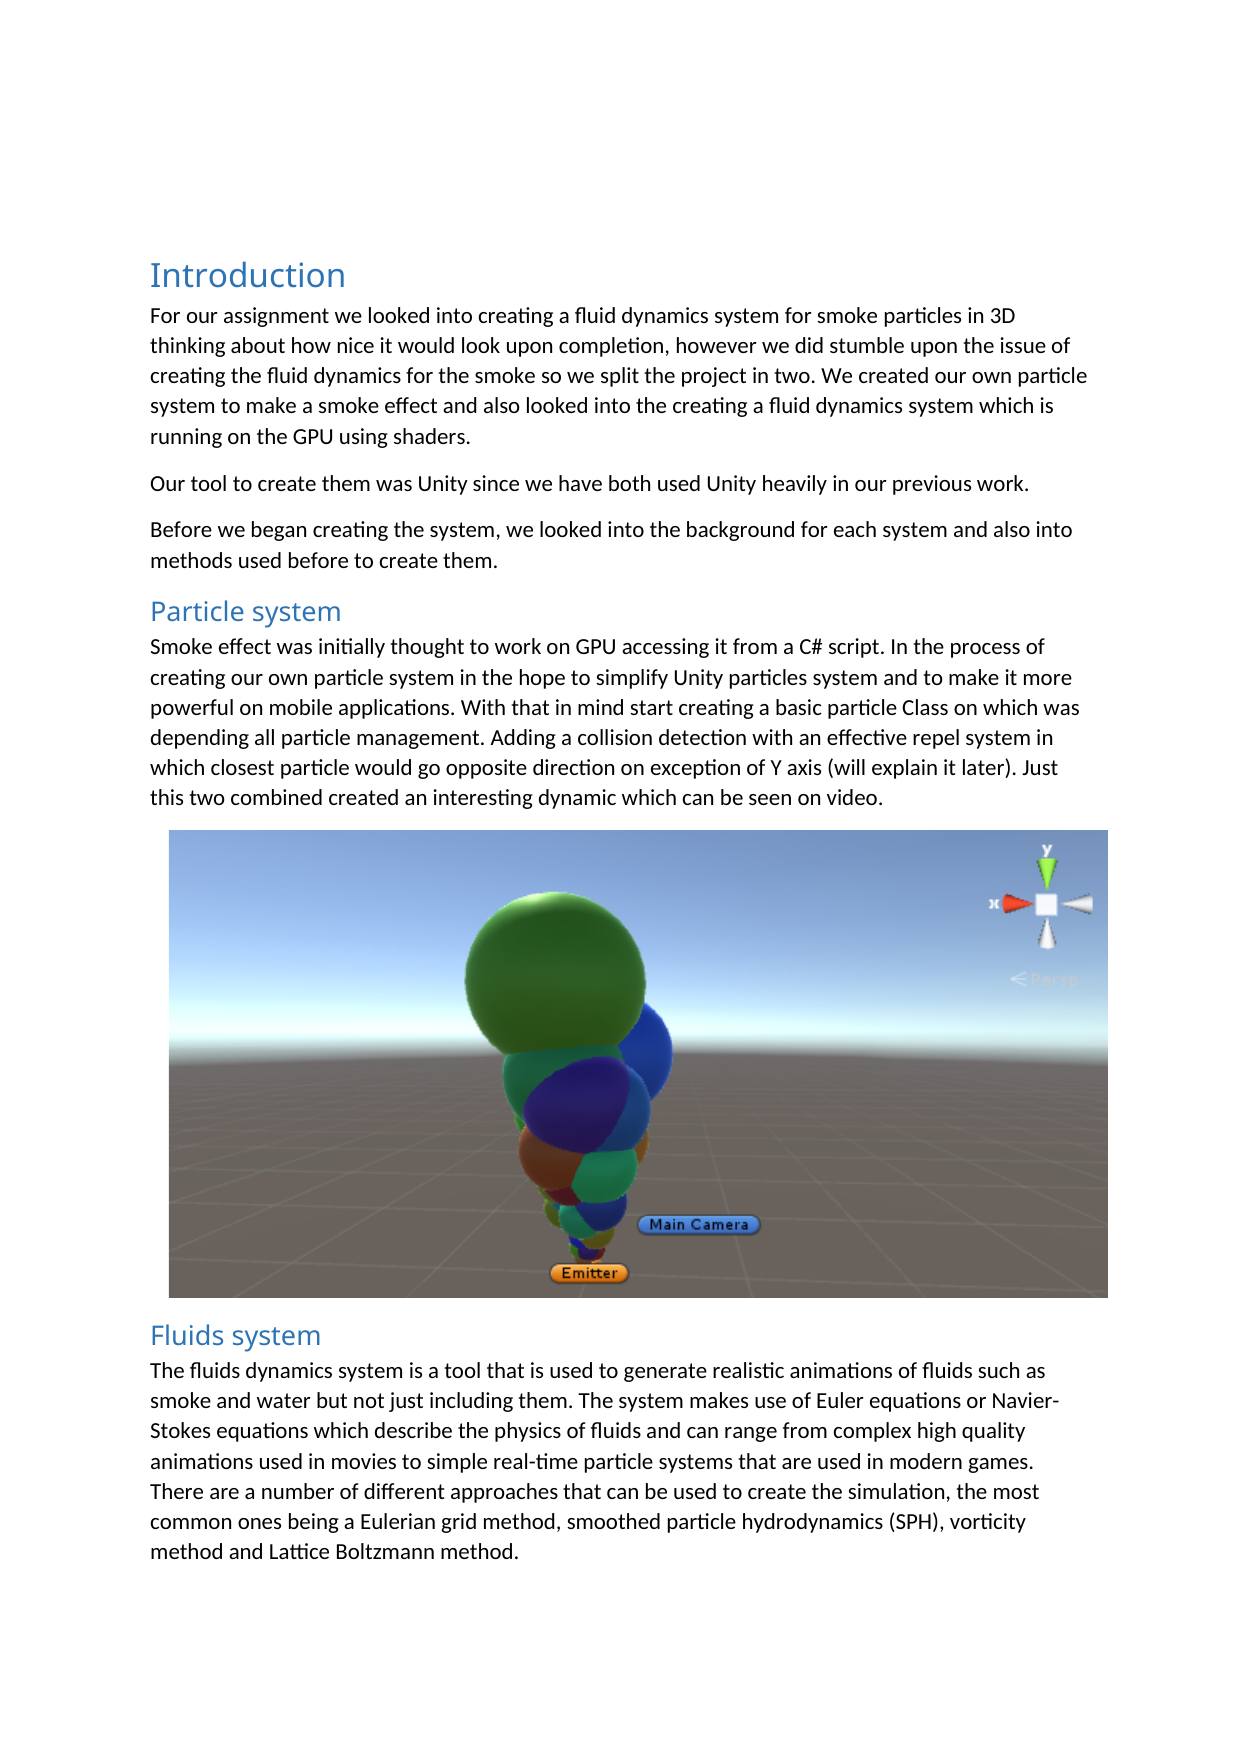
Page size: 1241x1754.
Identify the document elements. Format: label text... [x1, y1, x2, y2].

subtitle Introduction [150, 252, 1090, 297]
subtitle Particle system [150, 593, 1090, 629]
text Our tool to create them was Unity since we have both used Unity heavily in our previous work. [150, 469, 1090, 497]
text Smoke effect was initially thought to work on GPU accessing it from a C# script. In the process of creating our own particle system in the hope to simplify Unity particles system and to make it more powerful on mobile applications. With that in mind start creating a basic particle Class on which was depending all particle management. Adding a collision detection with an effective repel system in which closest particle would go opposite direction on exception of Y axis (will explain it later). Just this two combined created an interesting dynamic which can be seen on video. [150, 632, 1090, 812]
text The fluids dynamics system is a tool that is used to generate realistic animations of fluids such as smoke and water but not just including them. The system makes use of Euler equations or Navier-Stokes equations which describe the physics of fluids and can range from complex high quality animations used in movies to simple real-time particle systems that are used in modern games. There are a number of different approaches that can be used to create the simulation, the most common ones being a Eulerian grid method, smoothed particle hydrodynamics (SPH), vorticity method and Lattice Boltzmann method. [150, 1356, 1090, 1566]
text For our assignment we looked into creating a fluid dynamics system for smoke particles in 3D thinking about how nice it would look upon completion, however we did stumble upon the issue of creating the fluid dynamics for the smoke so we split the project in two. We created our own particle system to make a smoke effect and also looked into the creating a fluid dynamics system which is running on the GPU using shaders. [150, 301, 1090, 450]
text Before we began creating the system, we looked into the background for each system and also into methods used before to create them. [150, 516, 1090, 574]
subtitle Fluids system [150, 1316, 1090, 1353]
